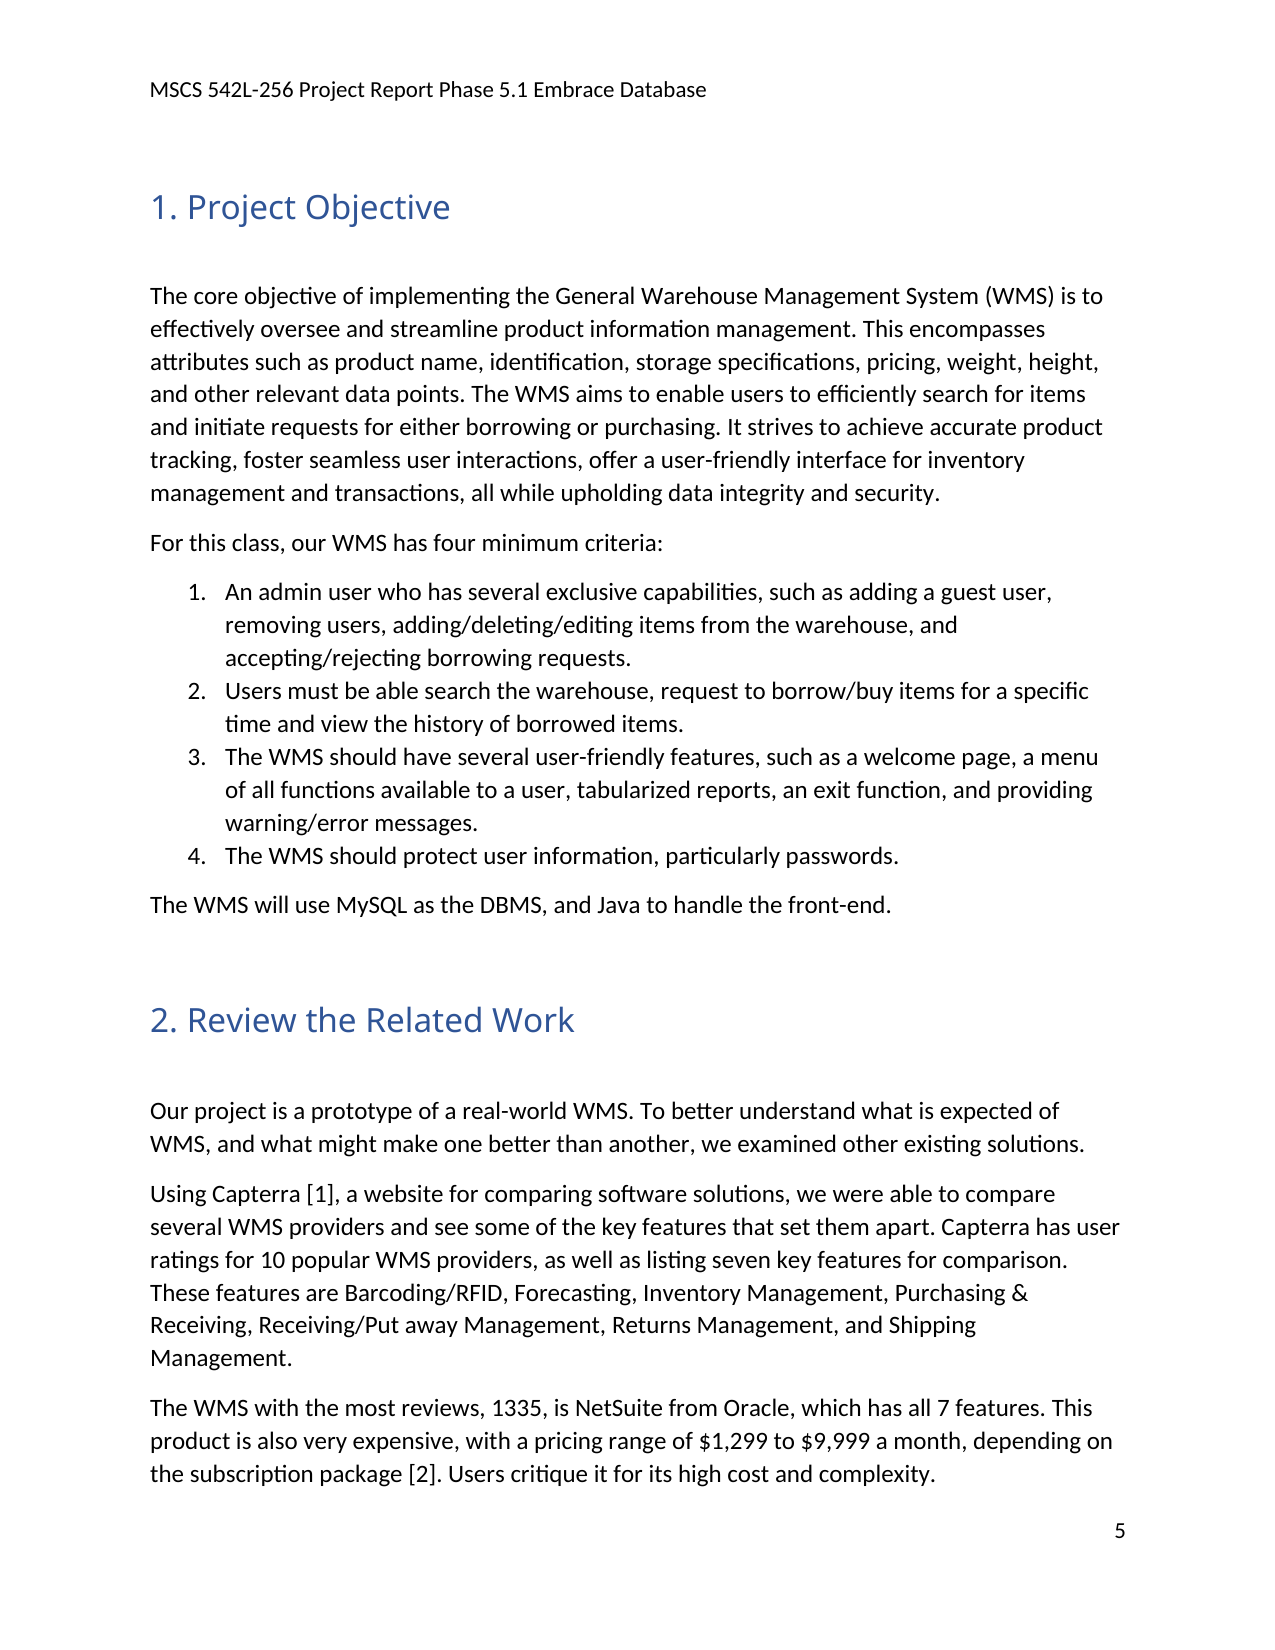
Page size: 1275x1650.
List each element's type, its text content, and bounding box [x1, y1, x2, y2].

list Users must be able search the warehouse, request to borrow/buy items for a specific time and view the history of borrowed items. [187, 675, 1125, 739]
list The WMS should protect user information, particularly passwords. [187, 840, 1125, 870]
text The WMS will use MySQL as the DBMS, and Java to handle the front-end. [150, 889, 1125, 920]
text Using Capterra [1], a website for comparing software solutions, we were able to compare several WMS providers and see some of the key features that set them apart. Capterra has user ratings for 10 popular WMS providers, as well as listing seven key features for comparison. These features are Barcoding/RFID, Forecasting, Inventory Management, Purchasing & Receiving, Receiving/Put away Management, Returns Management, and Shipping Management. [150, 1178, 1125, 1373]
list An admin user who has several exclusive capabilities, such as adding a guest user, removing users, adding/deleting/editing items from the warehouse, and accepting/rejecting borrowing requests. [187, 577, 1125, 673]
text Our project is a prototype of a real-world WMS. To better understand what is expected of WMS, and what might make one better than another, we examined other existing solutions. [150, 1096, 1125, 1159]
text For this class, our WMS has four minimum criteria: [150, 527, 1125, 557]
text The WMS with the most reviews, 1335, is NetSuite from Oracle, which has all 7 features. This product is also very expensive, with a pricing range of $1,299 to $9,999 a month, depending on the subscription package [2]. Users critique it for its high cost and complexity. [150, 1392, 1125, 1488]
list The WMS should have several user-friendly features, such as a welcome page, a menu of all functions available to a user, tabularized reports, an exit function, and providing warning/error messages. [187, 741, 1125, 837]
subtitle 1. Project Objective [150, 184, 1125, 229]
text The core objective of implementing the General Warehouse Management System (WMS) is to effectively oversee and streamline product information management. This encompasses attributes such as product name, identification, storage specifications, pricing, weight, height, and other relevant data points. The WMS aims to enable users to efficiently search for items and initiate requests for either borrowing or purchasing. It strives to achieve accurate product tracking, foster seamless user interactions, offer a user-friendly interface for inventory management and transactions, all while upholding data integrity and security. [150, 280, 1125, 508]
subtitle 2. Review the Related Work [150, 997, 1125, 1042]
